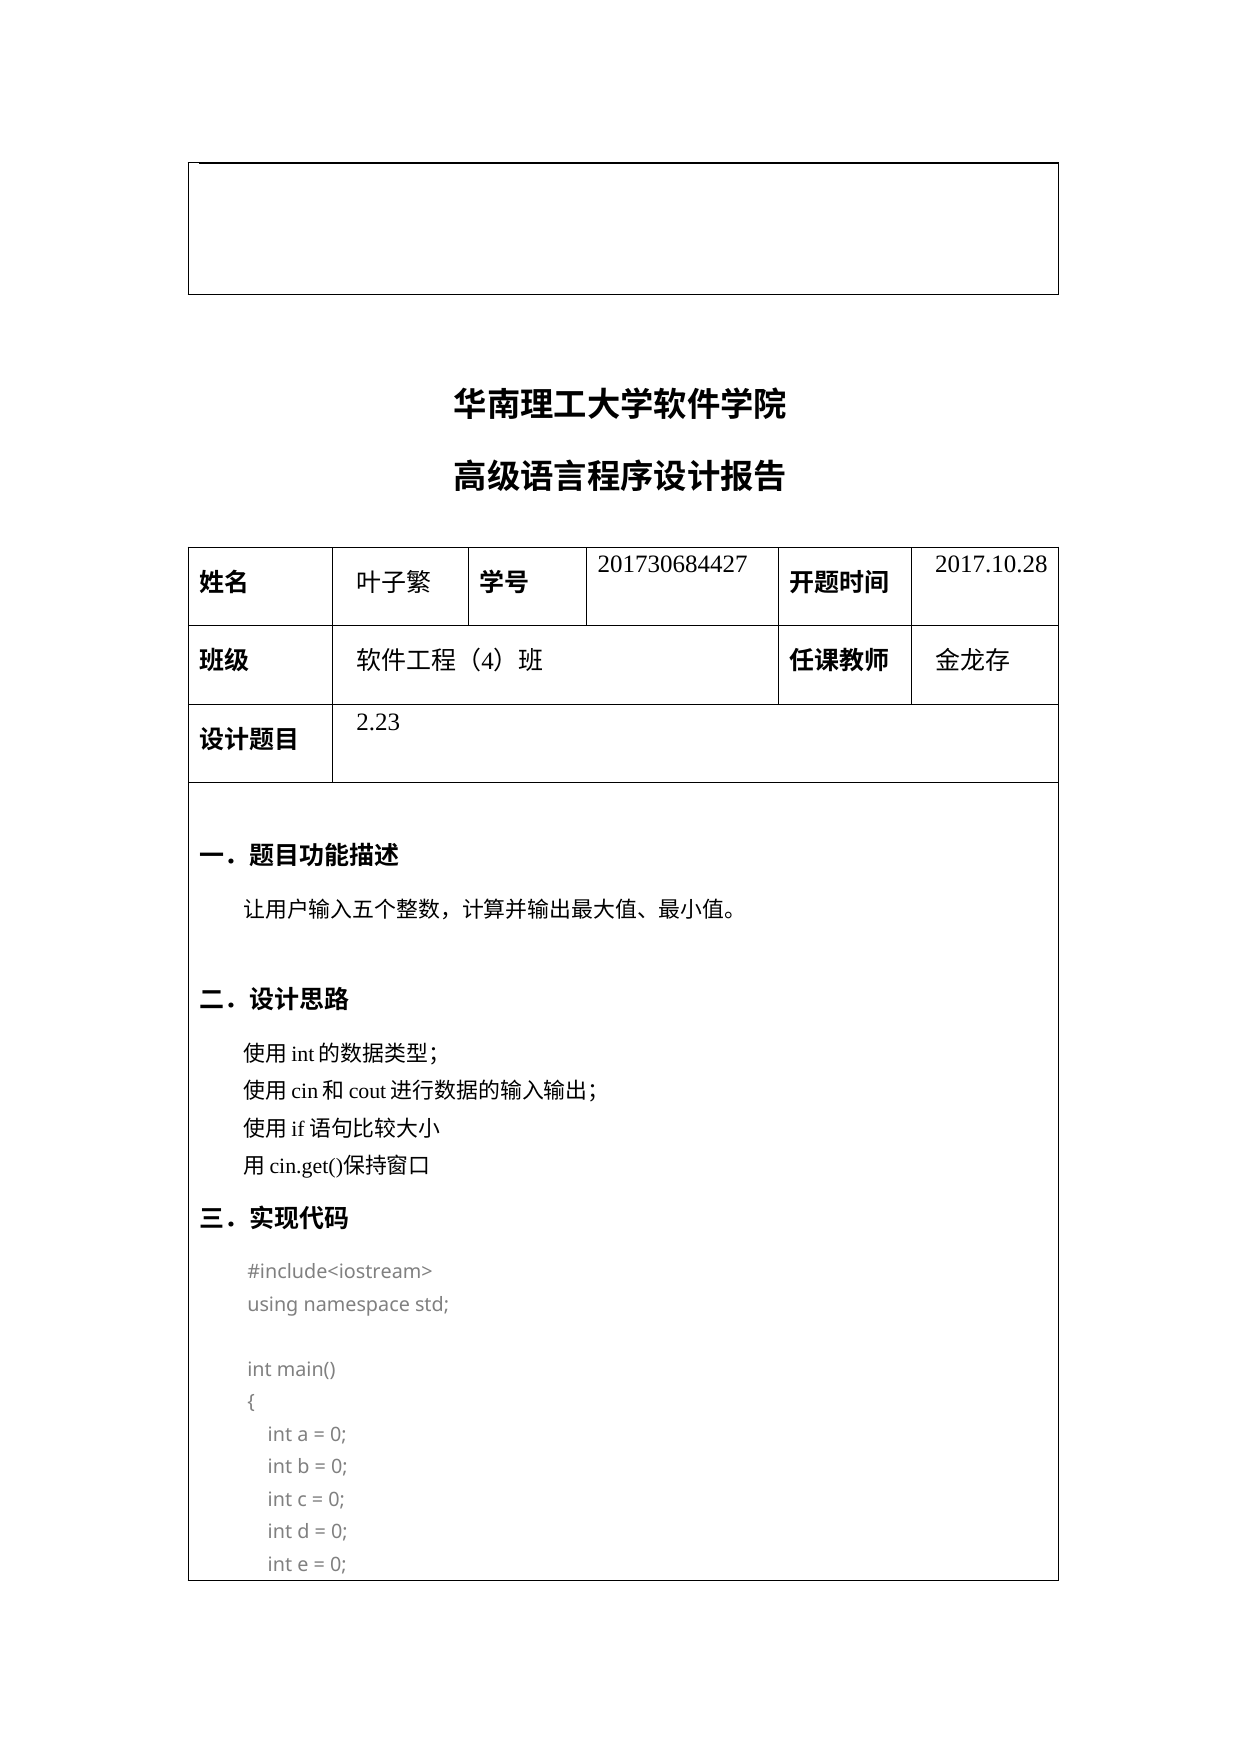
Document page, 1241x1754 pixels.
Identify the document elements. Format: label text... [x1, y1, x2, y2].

table_header 开题时间 [779, 548, 911, 625]
text 华南理工大学软件学院 [187, 328, 1053, 435]
table_cell [189, 163, 1058, 294]
table_cell 软件工程（4）班 [333, 626, 778, 704]
table_header 学号 [469, 548, 586, 625]
table_cell 班级 [189, 626, 332, 704]
table_cell 金龙存 [912, 626, 1058, 704]
table_header 叶子繁 [333, 548, 468, 625]
table_header 201730684427 [587, 548, 778, 625]
table_header 2017.10.28 [912, 548, 1058, 625]
table_cell 2.23 [333, 705, 1058, 782]
table_cell 设计题目 [189, 705, 332, 782]
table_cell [189, 783, 1058, 1580]
text 高级语言程序设计报告 [187, 442, 1053, 507]
table_cell 任课教师 [779, 626, 911, 704]
table_header 姓名 [189, 548, 332, 625]
